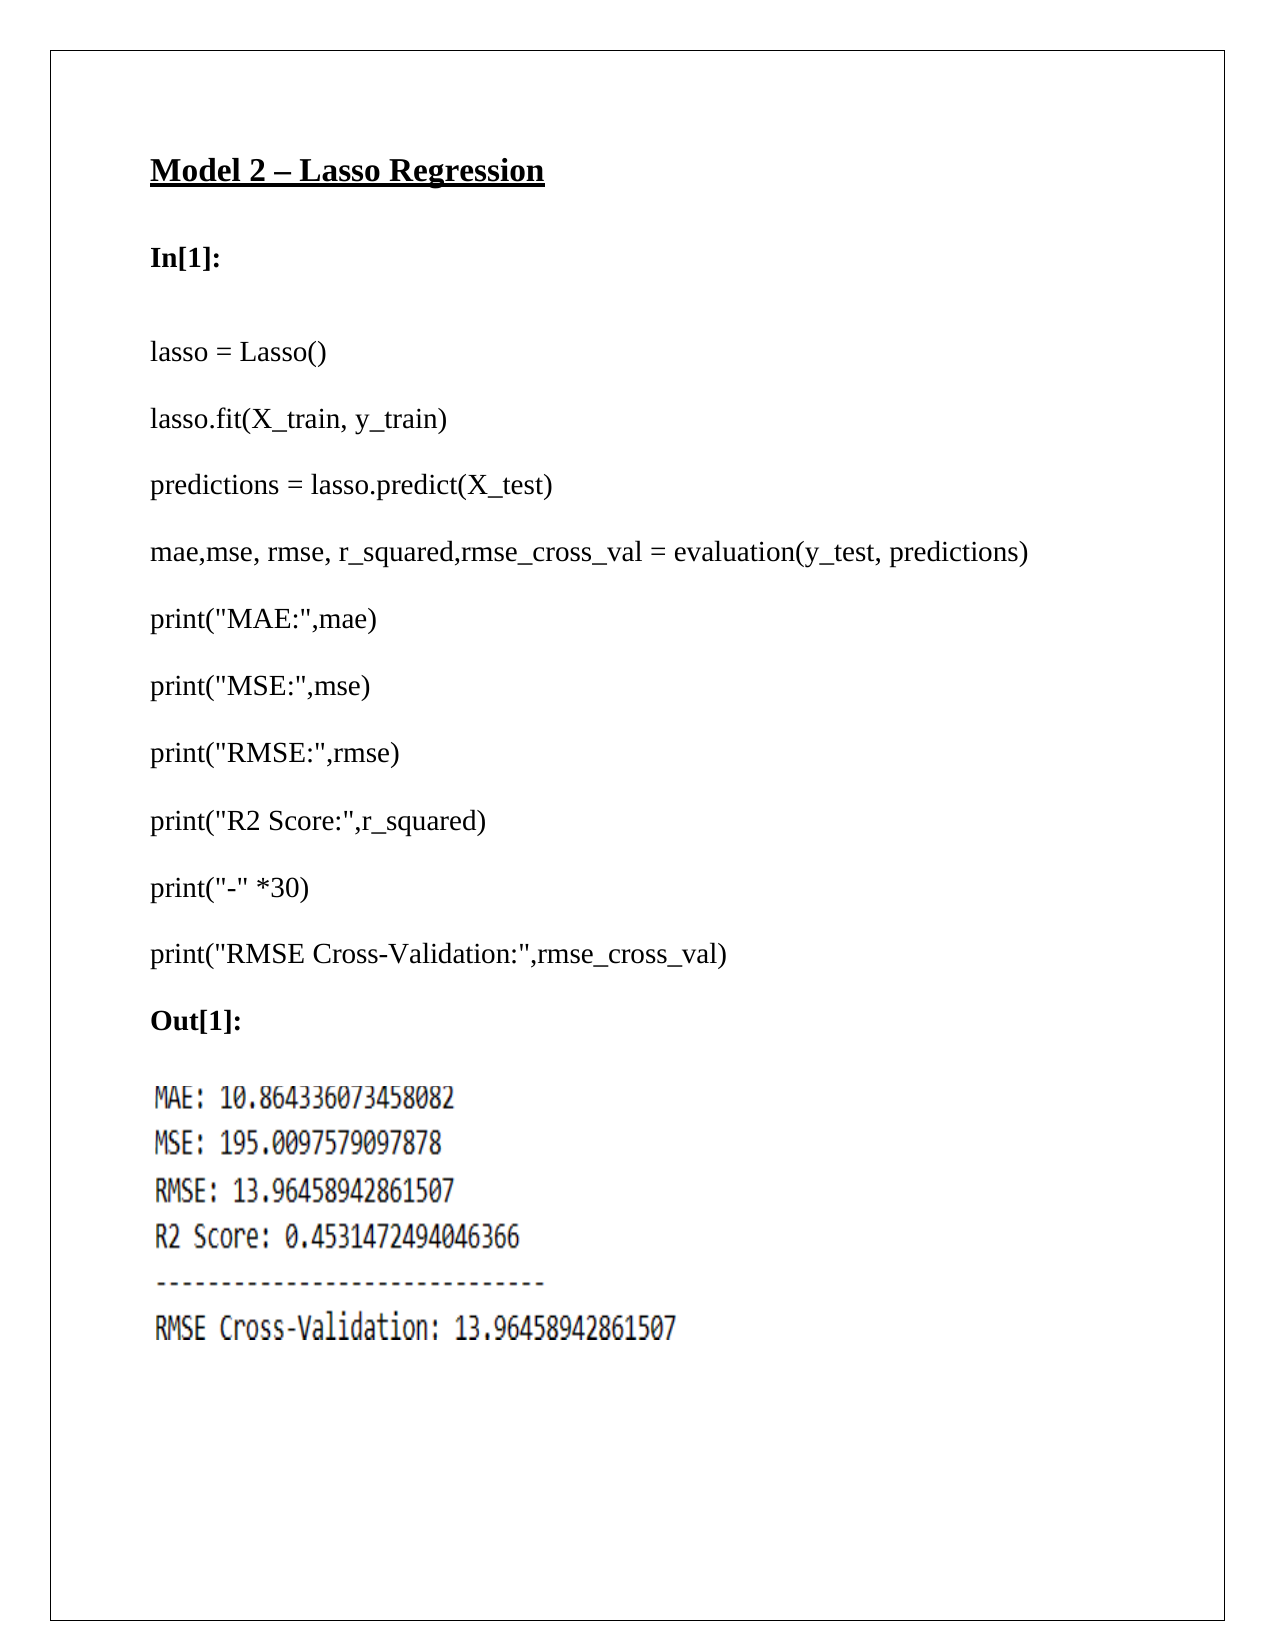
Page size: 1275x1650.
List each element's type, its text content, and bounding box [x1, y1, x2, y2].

subtitle Model 2 – Lasso Regression [150, 150, 1175, 188]
text In[1]: [150, 240, 1175, 273]
text lasso = Lasso() lasso.fit(X_train, y_train) [150, 334, 448, 434]
picture [155, 1086, 677, 1340]
text print("RMSE:",rmse) print("R2 Score:",r_squared) print("-" *30) [150, 736, 487, 903]
text predictions = lasso.predict(X_test) [150, 468, 1175, 501]
text print("MSE:",mse) [150, 669, 1175, 702]
text print("RMSE Cross-Validation:",rmse_cross_val) [150, 937, 1175, 970]
text Out[1]: [150, 1003, 1175, 1037]
text mae,mse, rmse, r_squared,rmse_cross_val = evaluation(y_test, predictions) print("MAE:",mae) [150, 534, 1175, 635]
